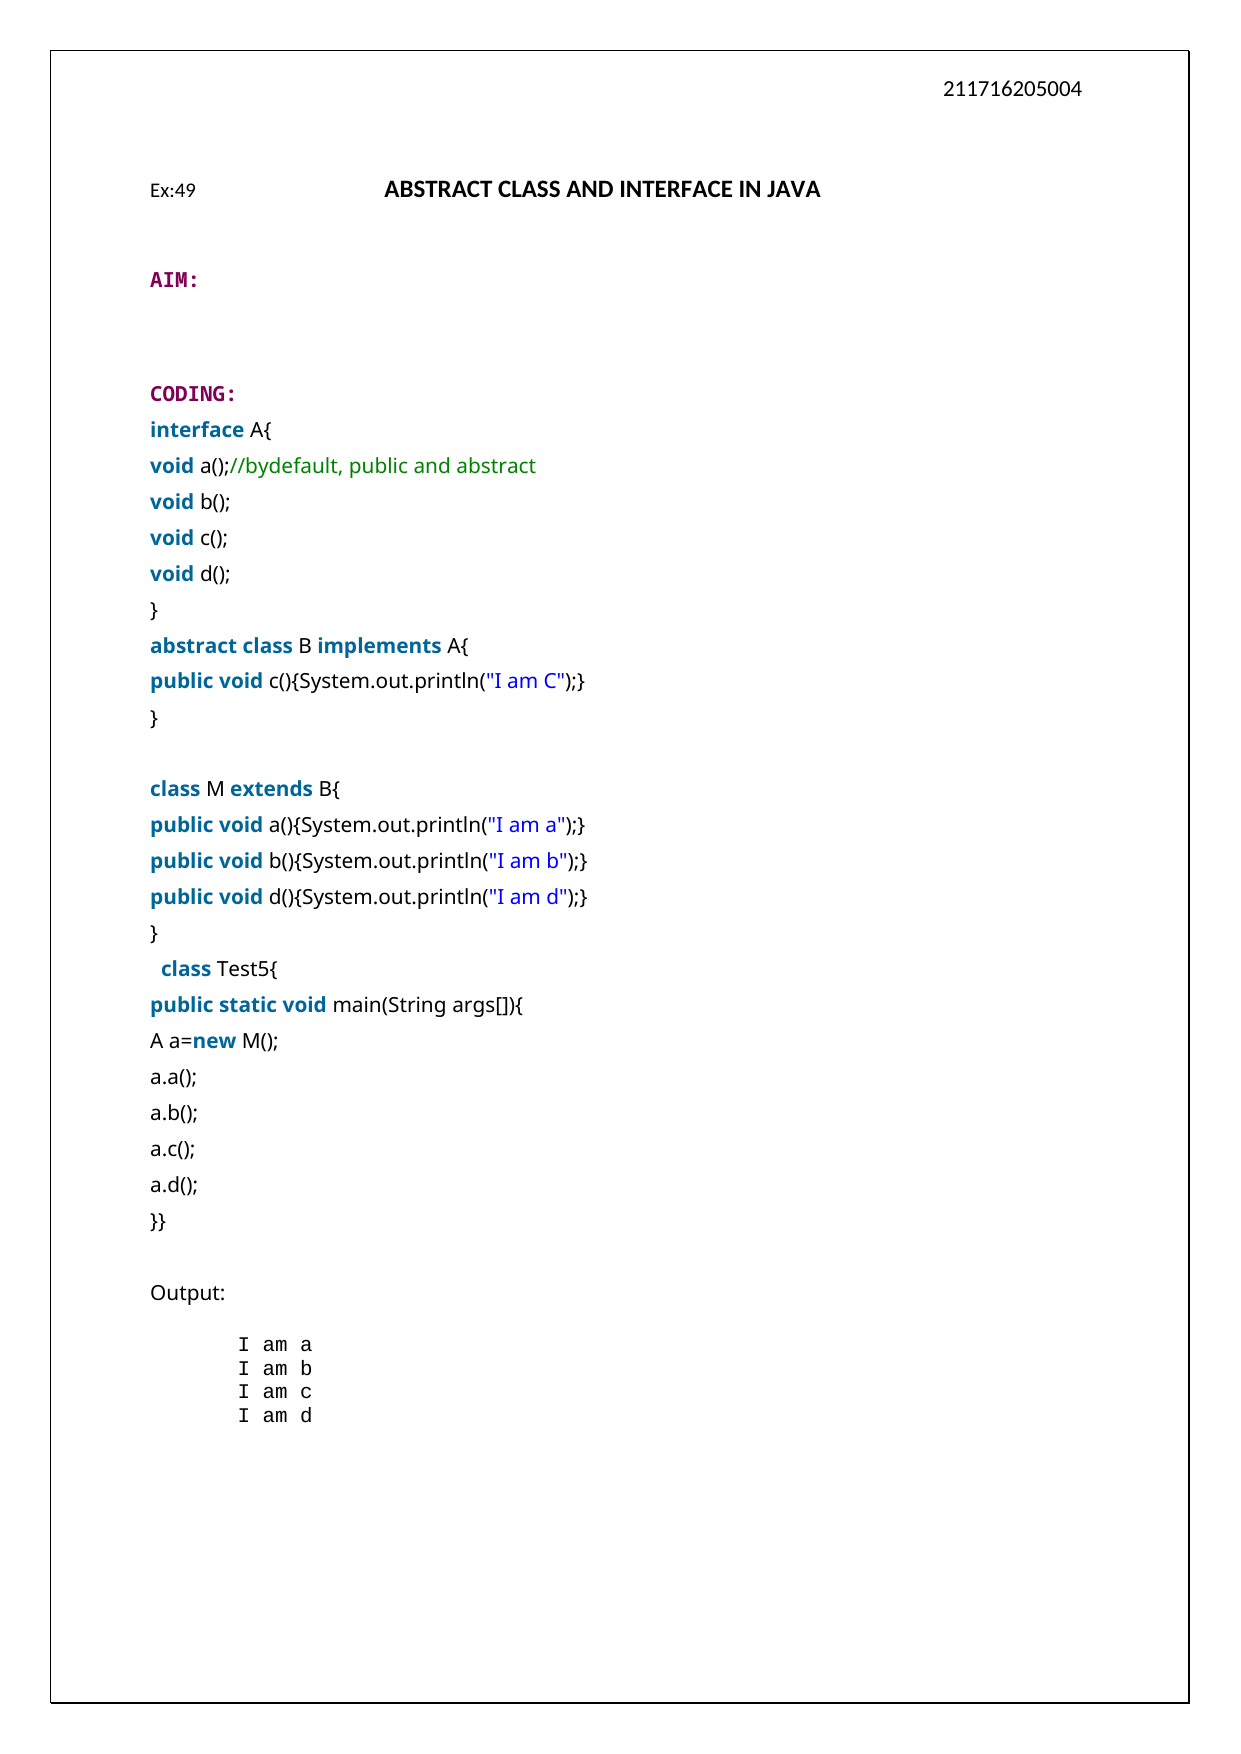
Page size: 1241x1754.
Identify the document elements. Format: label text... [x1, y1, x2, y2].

text class M extends B{ [150, 767, 1089, 803]
text AIM: [150, 265, 1089, 294]
text I am a [150, 1334, 1089, 1358]
text interface A{ [150, 408, 1089, 443]
text public void a(){System.out.println("I am a");} [150, 803, 1089, 839]
text void c(); [150, 515, 1089, 551]
text } [150, 695, 1089, 731]
text a.d(); [150, 1162, 1089, 1198]
text public static void main(String args[]){ [150, 983, 1089, 1018]
text I am d [150, 1405, 1089, 1429]
text }} [150, 1198, 1089, 1234]
text Ex:49 ABSTRACT CLASS AND INTERFACE IN JAVA [150, 174, 1089, 204]
text CODING: [150, 379, 1089, 408]
text void a();//bydefault, public and abstract [150, 443, 1089, 479]
text Output: [150, 1270, 1089, 1306]
text a.c(); [150, 1126, 1089, 1162]
text a.a(); [150, 1054, 1089, 1090]
text A a=new M(); [150, 1018, 1089, 1054]
text public void d(){System.out.println("I am d");} [150, 875, 1089, 911]
text public void c(){System.out.println("I am C");} [150, 659, 1089, 695]
text void b(); [150, 479, 1089, 515]
text I am c [150, 1381, 1089, 1405]
text void d(); [150, 551, 1089, 587]
text abstract class B implements A{ [150, 623, 1089, 659]
text class Test5{ [150, 947, 1089, 983]
text } [150, 587, 1089, 623]
text a.b(); [150, 1090, 1089, 1126]
text public void b(){System.out.println("I am b");} [150, 839, 1089, 875]
text } [150, 911, 1089, 947]
text I am b [150, 1358, 1089, 1381]
